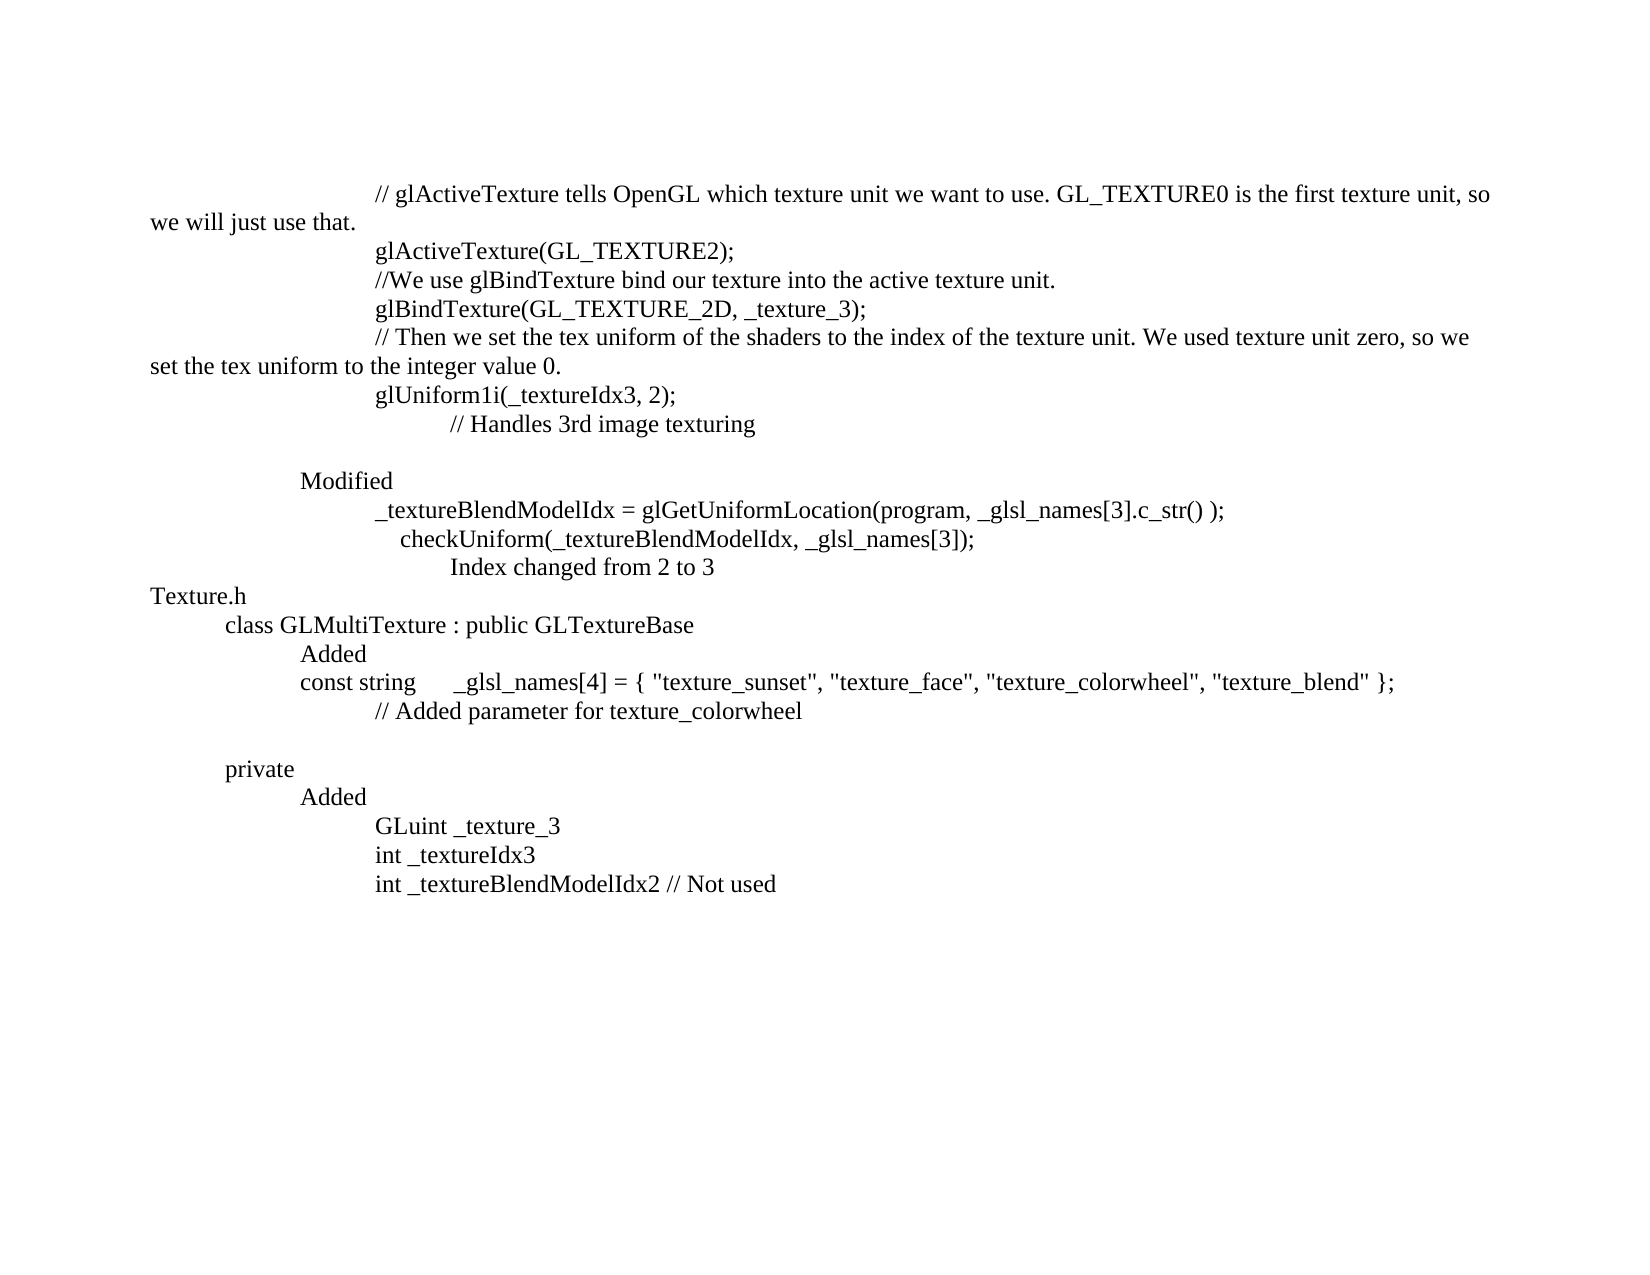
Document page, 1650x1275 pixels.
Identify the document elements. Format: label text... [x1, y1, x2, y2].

text _textureBlendModelIdx = glGetUniformLocation(program, _glsl_names[3].c_str() ); [150, 495, 1500, 524]
text GLuint _texture_3 [150, 811, 1500, 840]
text int _textureBlendModelIdx2 // Not used [150, 869, 1500, 897]
text private [150, 754, 1500, 782]
text //We use glBindTexture bind our texture into the active texture unit. [150, 265, 1500, 294]
text Added [150, 782, 1500, 811]
text // Then we set the tex uniform of the shaders to the index of the texture unit. We used texture unit zero, so we set the tex uniform to the integer value 0. [150, 322, 1500, 380]
text glBindTexture(GL_TEXTURE_2D, _texture_3); [150, 294, 1500, 322]
text // glActiveTexture tells OpenGL which texture unit we want to use. GL_TEXTURE0 is the first texture unit, so we will just use that. [150, 179, 1500, 236]
text // Added parameter for texture_colorwheel [150, 696, 1500, 725]
text const string _glsl_names[4] = { "texture_sunset", "texture_face", "texture_colorwheel", "texture_blend" }; [150, 667, 1500, 696]
text // Handles 3rd image texturing [150, 409, 1500, 437]
text int _textureIdx3 [150, 840, 1500, 869]
text glActiveTexture(GL_TEXTURE2); [150, 236, 1500, 265]
text glUniform1i(_textureIdx3, 2); [150, 380, 1500, 409]
text Index changed from 2 to 3 [150, 552, 1500, 581]
text Added [150, 639, 1500, 667]
text checkUniform(_textureBlendModelIdx, _glsl_names[3]); [150, 524, 1500, 552]
text Modified [150, 466, 1500, 495]
text class GLMultiTexture : public GLTextureBase [150, 610, 1500, 639]
text Texture.h [150, 581, 1500, 610]
